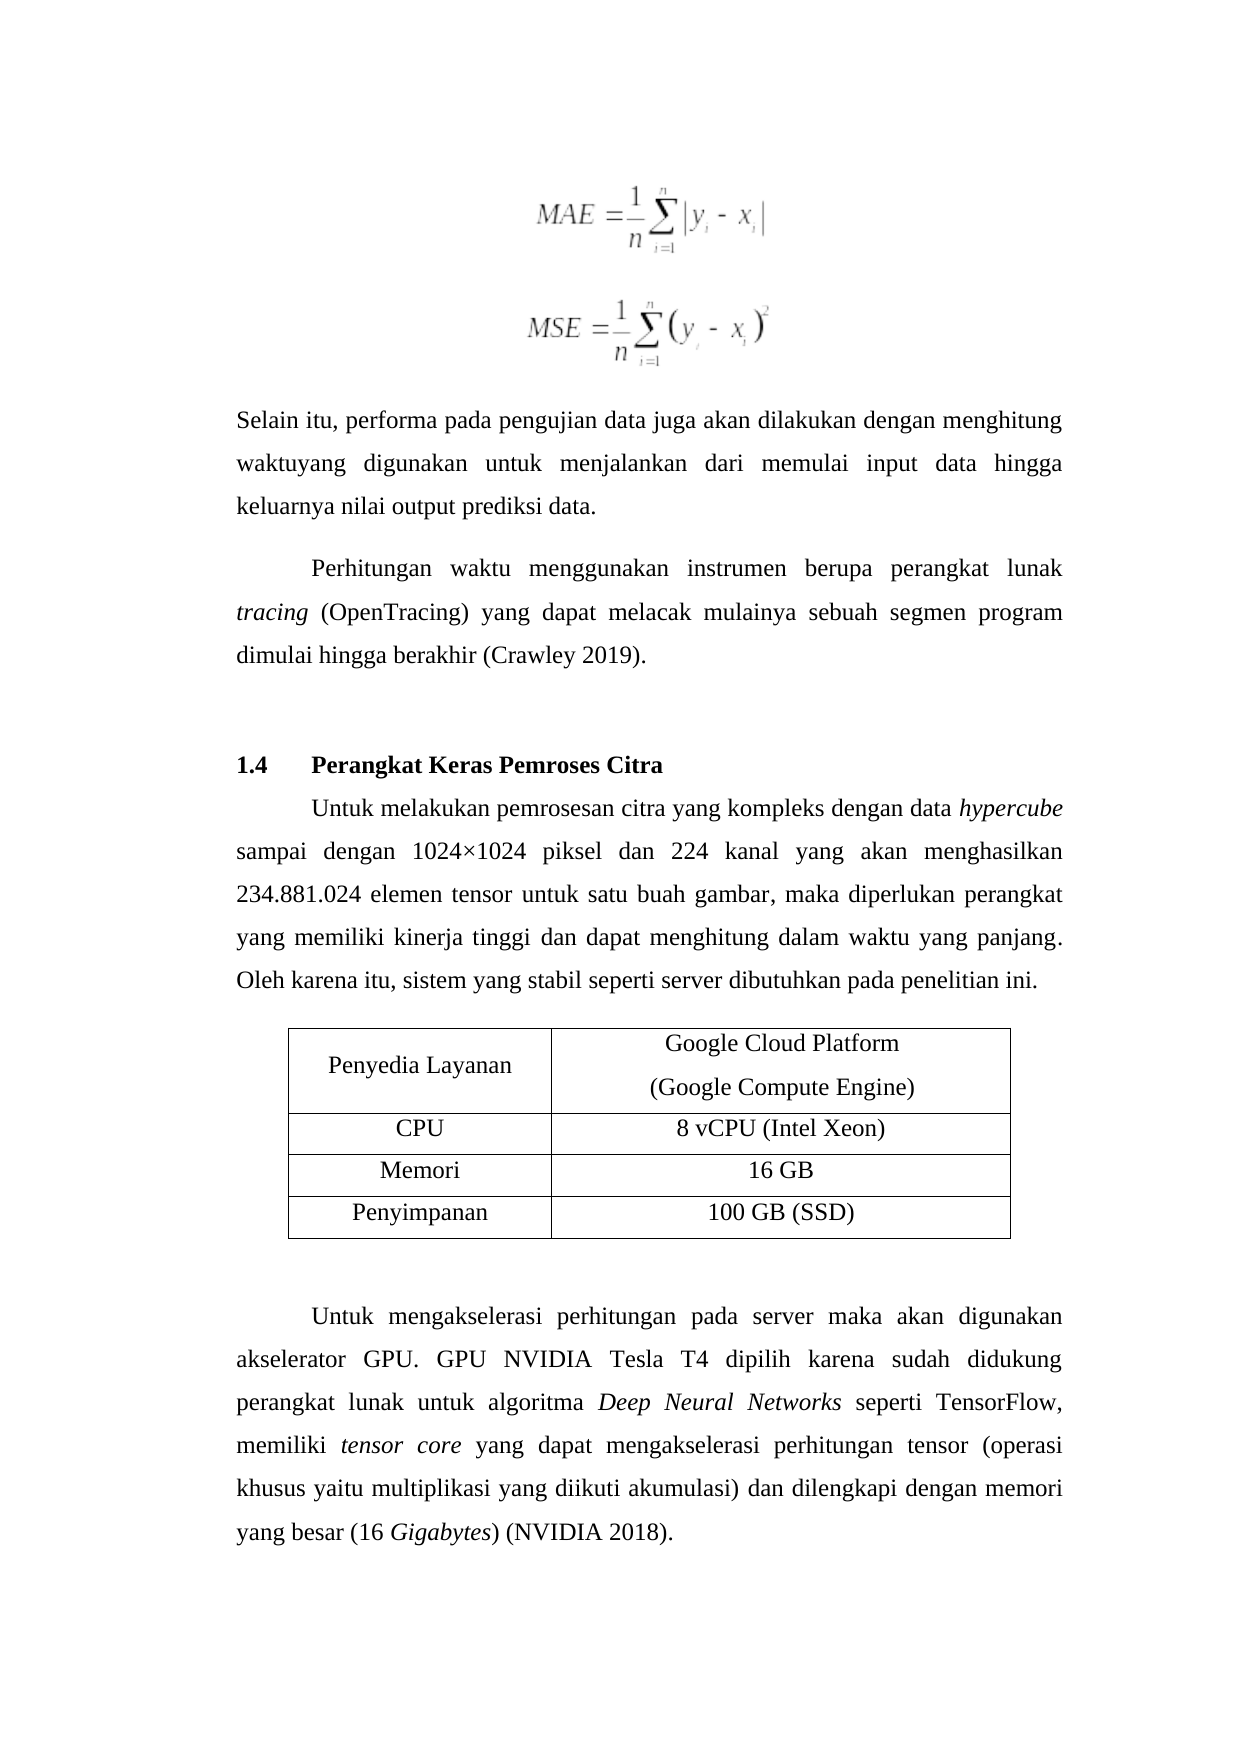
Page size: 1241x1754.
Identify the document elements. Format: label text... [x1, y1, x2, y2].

table_header Google Cloud Platform (Google Compute Engine) [552, 1029, 1010, 1112]
table_cell Penyimpanan [289, 1197, 551, 1238]
table_cell 8 vCPU (Intel Xeon) [552, 1114, 1010, 1154]
table_cell CPU [289, 1114, 551, 1154]
text Untuk mengakselerasi perhitungan pada server maka akan digunakan akselerator GPU. GPU NVIDIA Tesla T4 dipilih karena sudah didukung perangkat lunak untuk algoritma Deep Neural Networks seperti TensorFlow, memiliki tensor core yang dapat mengakselerasi perhitungan tensor (operasi khusus yaitu multiplikasi yang diikuti akumulasi) dan dilengkapi dengan memori yang besar (16 Gigabytes) (NVIDIA 2018). [236, 1301, 1063, 1545]
table_cell 100 GB (SSD) [552, 1197, 1010, 1238]
subtitle Perangkat Keras Pemroses Citra [236, 750, 1063, 778]
text Selain itu, performa pada pengujian data juga akan dilakukan dengan menghitung waktuyang digunakan untuk menjalankan dari memulai input data hingga keluarnya nilai output prediksi data. [236, 405, 1063, 520]
table_cell Memori [289, 1155, 551, 1196]
text Perhitungan waktu menggunakan instrumen berupa perangkat lunak tracing (OpenTracing) yang dapat melacak mulainya sebuah segmen program dimulai hingga berakhir (Crawley 2019). [236, 553, 1063, 668]
text Untuk melakukan pemrosesan citra yang kompleks dengan data hypercube sampai dengan 1024×1024 piksel dan 224 kanal yang akan menghasilkan 234.881.024 elemen tensor untuk satu buah gambar, maka diperlukan perangkat yang memiliki kinerja tinggi dan dapat menghitung dalam waktu yang panjang. Oleh karena itu, sistem yang stabil seperti server dibutuhkan pada penelitian ini. [236, 793, 1063, 994]
table_cell 16 GB [552, 1155, 1010, 1196]
table_header Penyedia Layanan [289, 1029, 551, 1112]
